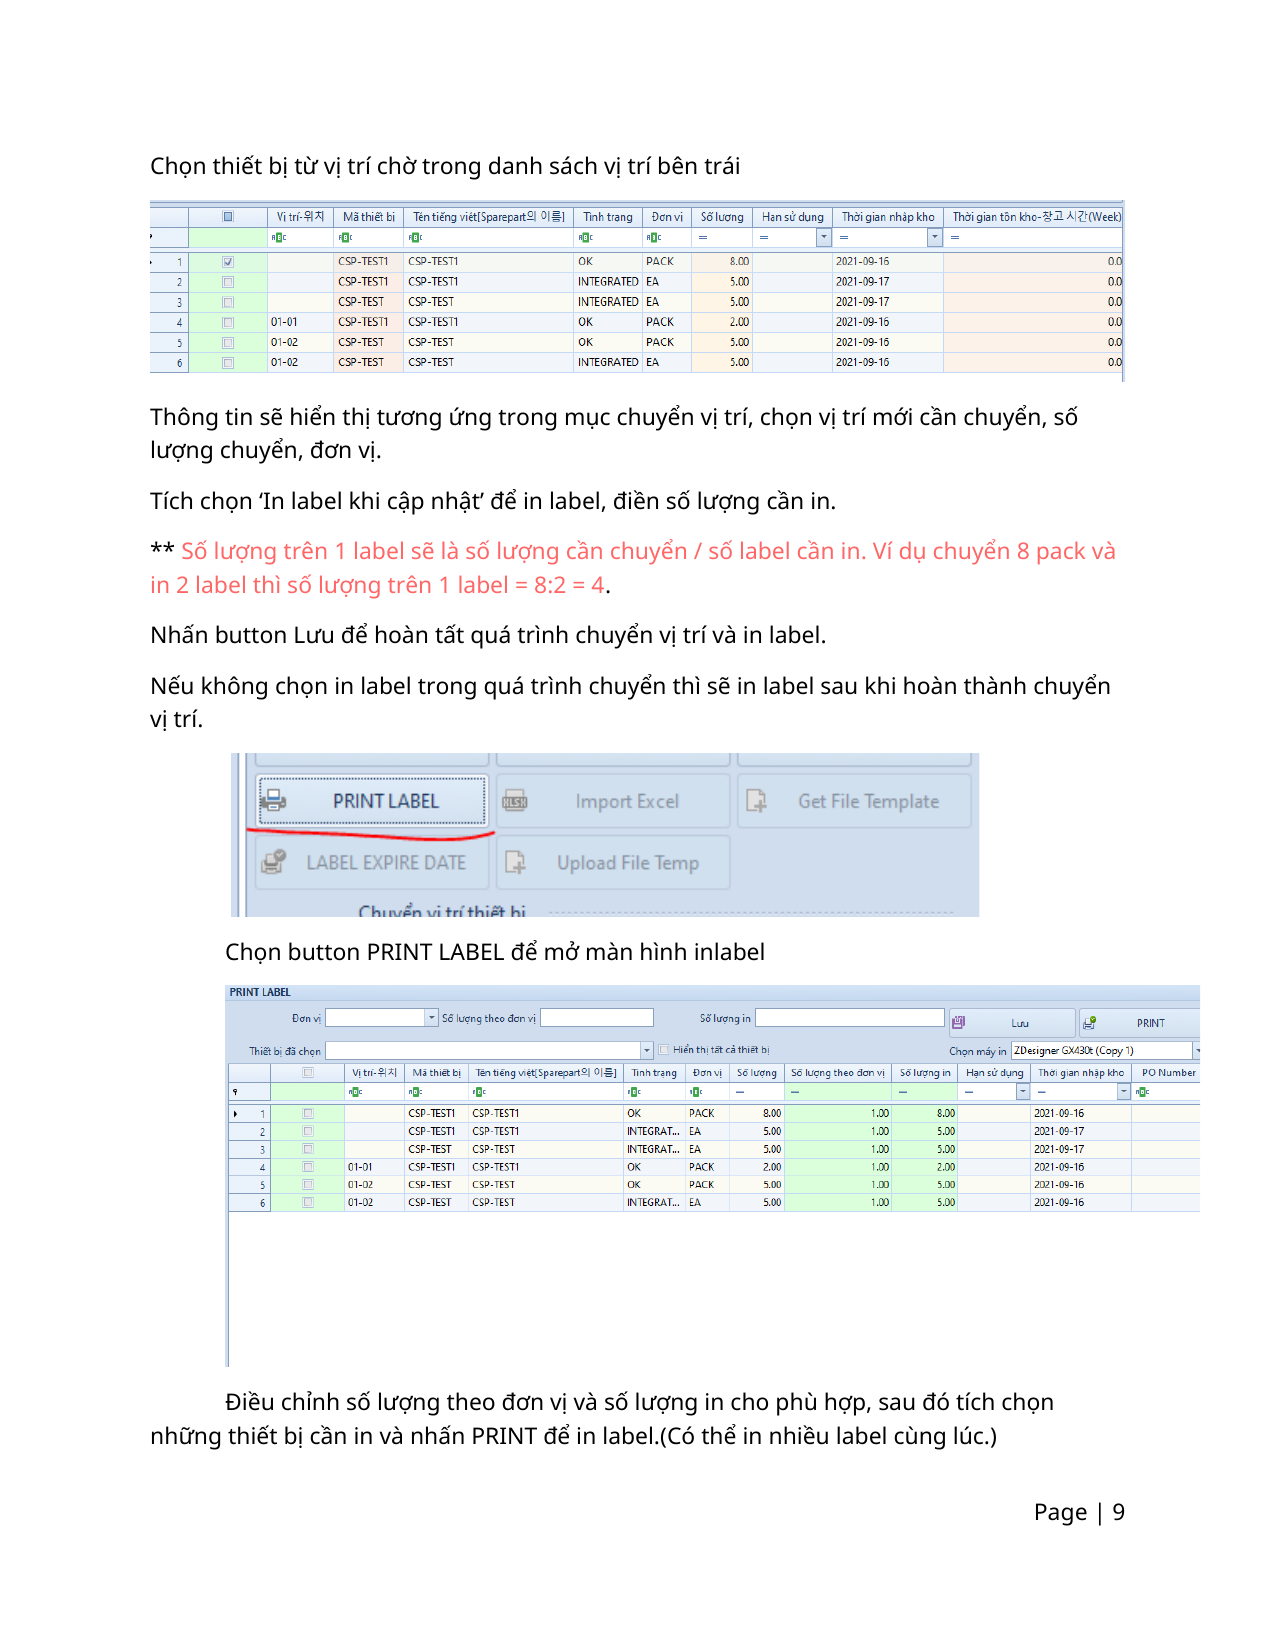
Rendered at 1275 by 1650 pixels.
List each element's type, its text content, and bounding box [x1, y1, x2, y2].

text Chọn thiết bị từ vị trí chờ trong danh sách vị trí bên trái [150, 150, 1125, 181]
picture [231, 753, 980, 917]
text ** Số lượng trên 1 label sẽ là số lượng cần chuyển / số label cần in. Ví dụ chuyển 8 pack và in 2 label thì số lượng trên 1 label = 8:2 = 4. [150, 535, 1125, 600]
text Chọn button PRINT LABEL để mở màn hình inlabel [150, 935, 1125, 967]
picture [150, 200, 1125, 382]
text Nhấn button Lưu để hoàn tất quá trình chuyển vị trí và in label. [150, 619, 1125, 650]
picture [225, 985, 1200, 1367]
text Nếu không chọn in label trong quá trình chuyển thì sẽ in label sau khi hoàn thành chuyển vị trí. [150, 669, 1125, 734]
text Điều chỉnh số lượng theo đơn vị và số lượng in cho phù hợp, sau đó tích chọn những thiết bị cần in và nhấn PRINT để in label.(Có thể in nhiều label cùng lúc.) [150, 1386, 1125, 1451]
text Thông tin sẽ hiển thị tương ứng trong mục chuyển vị trí, chọn vị trí mới cần chuyển, số lượng chuyển, đơn vị. [150, 400, 1125, 465]
text Tích chọn ‘In label khi cập nhật’ để in label, điền số lượng cần in. [150, 484, 1125, 516]
